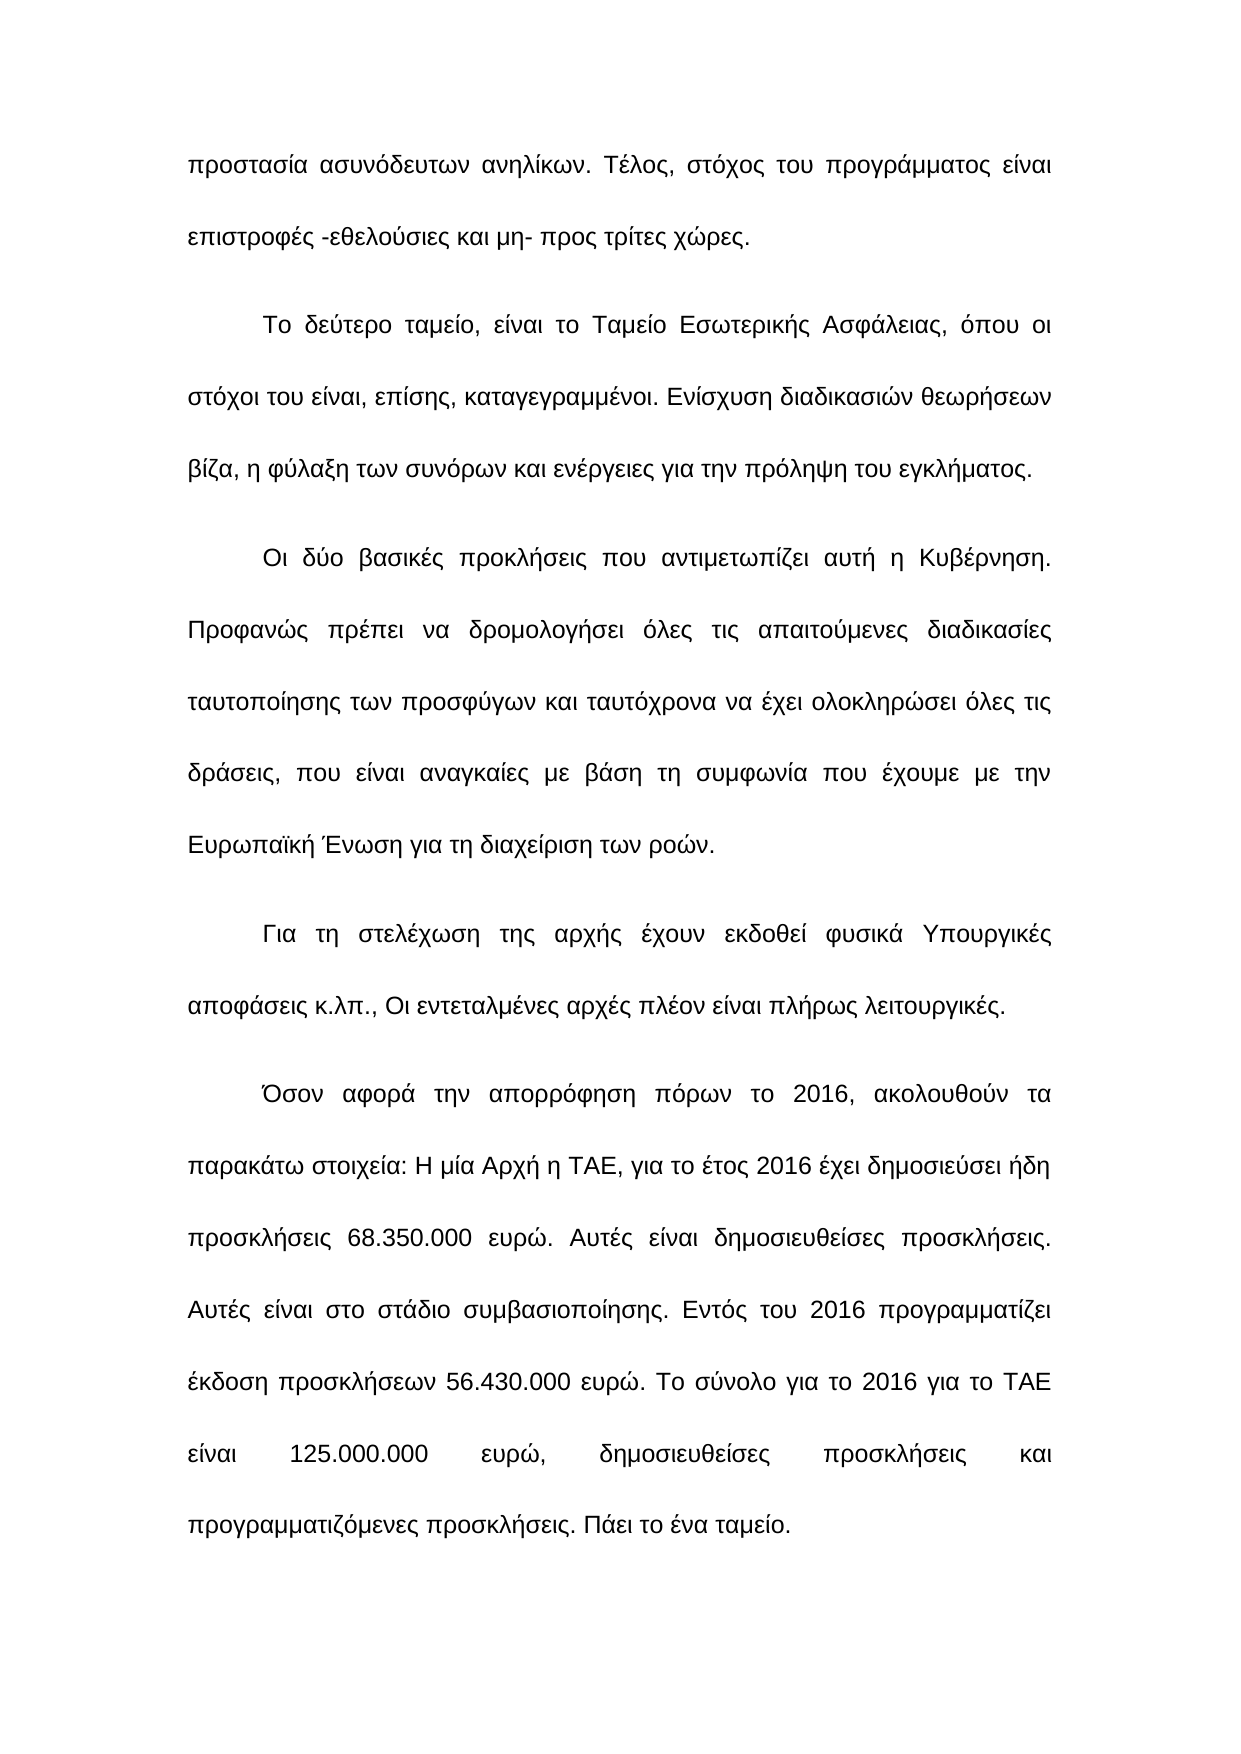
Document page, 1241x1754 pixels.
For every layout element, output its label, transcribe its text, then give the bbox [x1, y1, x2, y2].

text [187, 150, 1053, 251]
text Οι δύο βασικές προκλήσεις που αντιμετωπίζει αυτή η Κυβέρνηση. Προφανώς πρέπει να δρομολογήσει όλες τις απαιτούμενες διαδικασίες ταυτοποίησης των προσφύγων και ταυτόχρονα να έχει ολοκληρώσει όλες τις δράσεις, που είναι αναγκαίες με βάση τη συμφωνία που έχουμε με την Ευρωπαϊκή Ένωση για τη διαχείριση των ροών. [187, 543, 1053, 859]
text Όσον αφορά την απορρόφηση πόρων το 2016, ακολουθούν τα παρακάτω στοιχεία: Η μία Αρχή η ΤΑΕ, για το έτος 2016 έχει δημοσιεύσει ήδη προσκλήσεις 68.350.000 ευρώ. Αυτές είναι δημοσιευθείσες προσκλήσεις. Αυτές είναι στο στάδιο συμβασιοποίησης. Εντός του 2016 προγραμματίζει έκδοση προσκλήσεων 56.430.000 ευρώ. Το σύνολο για το 2016 για το ΤΑΕ είναι 125.000.000 ευρώ, δημοσιευθείσες προσκλήσεις και προγραμματιζόμενες προσκλήσεις. Πάει το ένα ταμείο. [187, 1079, 1053, 1539]
text Το δεύτερο ταμείο, είναι το Ταμείο Εσωτερικής Ασφάλειας, όπου οι στόχοι του είναι, επίσης, καταγεγραμμένοι. Ενίσχυση διαδικασιών θεωρήσεων βίζα, η φύλαξη των συνόρων και ενέργειες για την πρόληψη του εγκλήματος. [187, 310, 1053, 483]
text Για τη στελέχωση της αρχής έχουν εκδοθεί φυσικά Υπουργικές αποφάσεις κ.λπ., Οι εντεταλμένες αρχές πλέον είναι πλήρως λειτουργικές. [187, 919, 1053, 1019]
